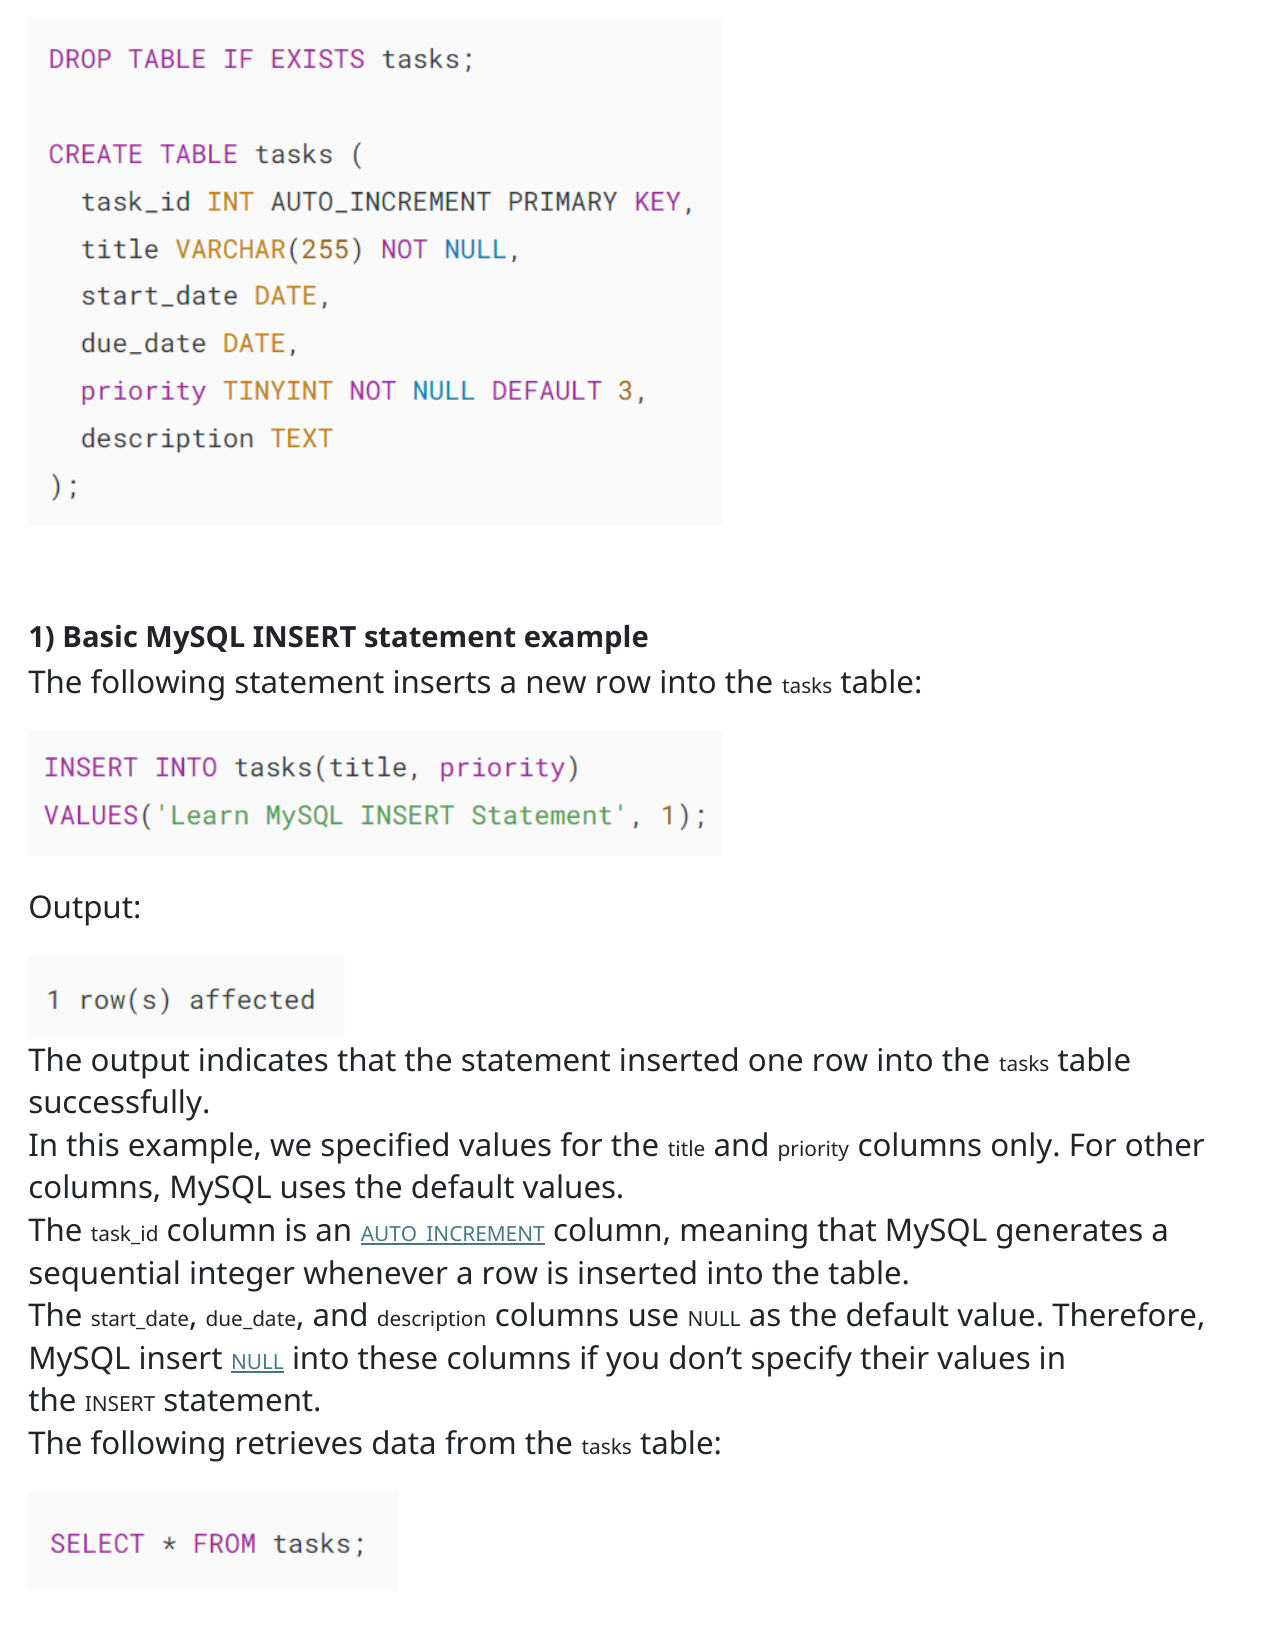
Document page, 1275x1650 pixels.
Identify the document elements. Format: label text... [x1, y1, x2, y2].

text The task_id column is an AUTO_INCREMENT column, meaning that MySQL generates a sequential integer whenever a row is inserted into the table. [28, 1208, 1247, 1293]
text The following statement inserts a new row into the tasks table: [28, 660, 1247, 702]
picture [28, 1492, 399, 1591]
text Output: [28, 884, 1247, 927]
picture [28, 731, 722, 856]
picture [28, 18, 722, 525]
text The following retrieves data from the tasks table: [28, 1421, 1247, 1464]
text In this example, we specified values for the title and priority columns only. For other columns, MySQL uses the default values. [28, 1123, 1247, 1208]
picture [28, 956, 345, 1038]
text The start_date, due_date, and description columns use NULL as the default value. Therefore, MySQL insert NULL into these columns if you don’t specify their values in the INSERT statement. [28, 1293, 1247, 1421]
text The output indicates that the statement inserted one row into the tasks table successfully. [28, 1038, 1247, 1123]
subtitle 1) Basic MySQL INSERT statement example [28, 616, 1247, 656]
